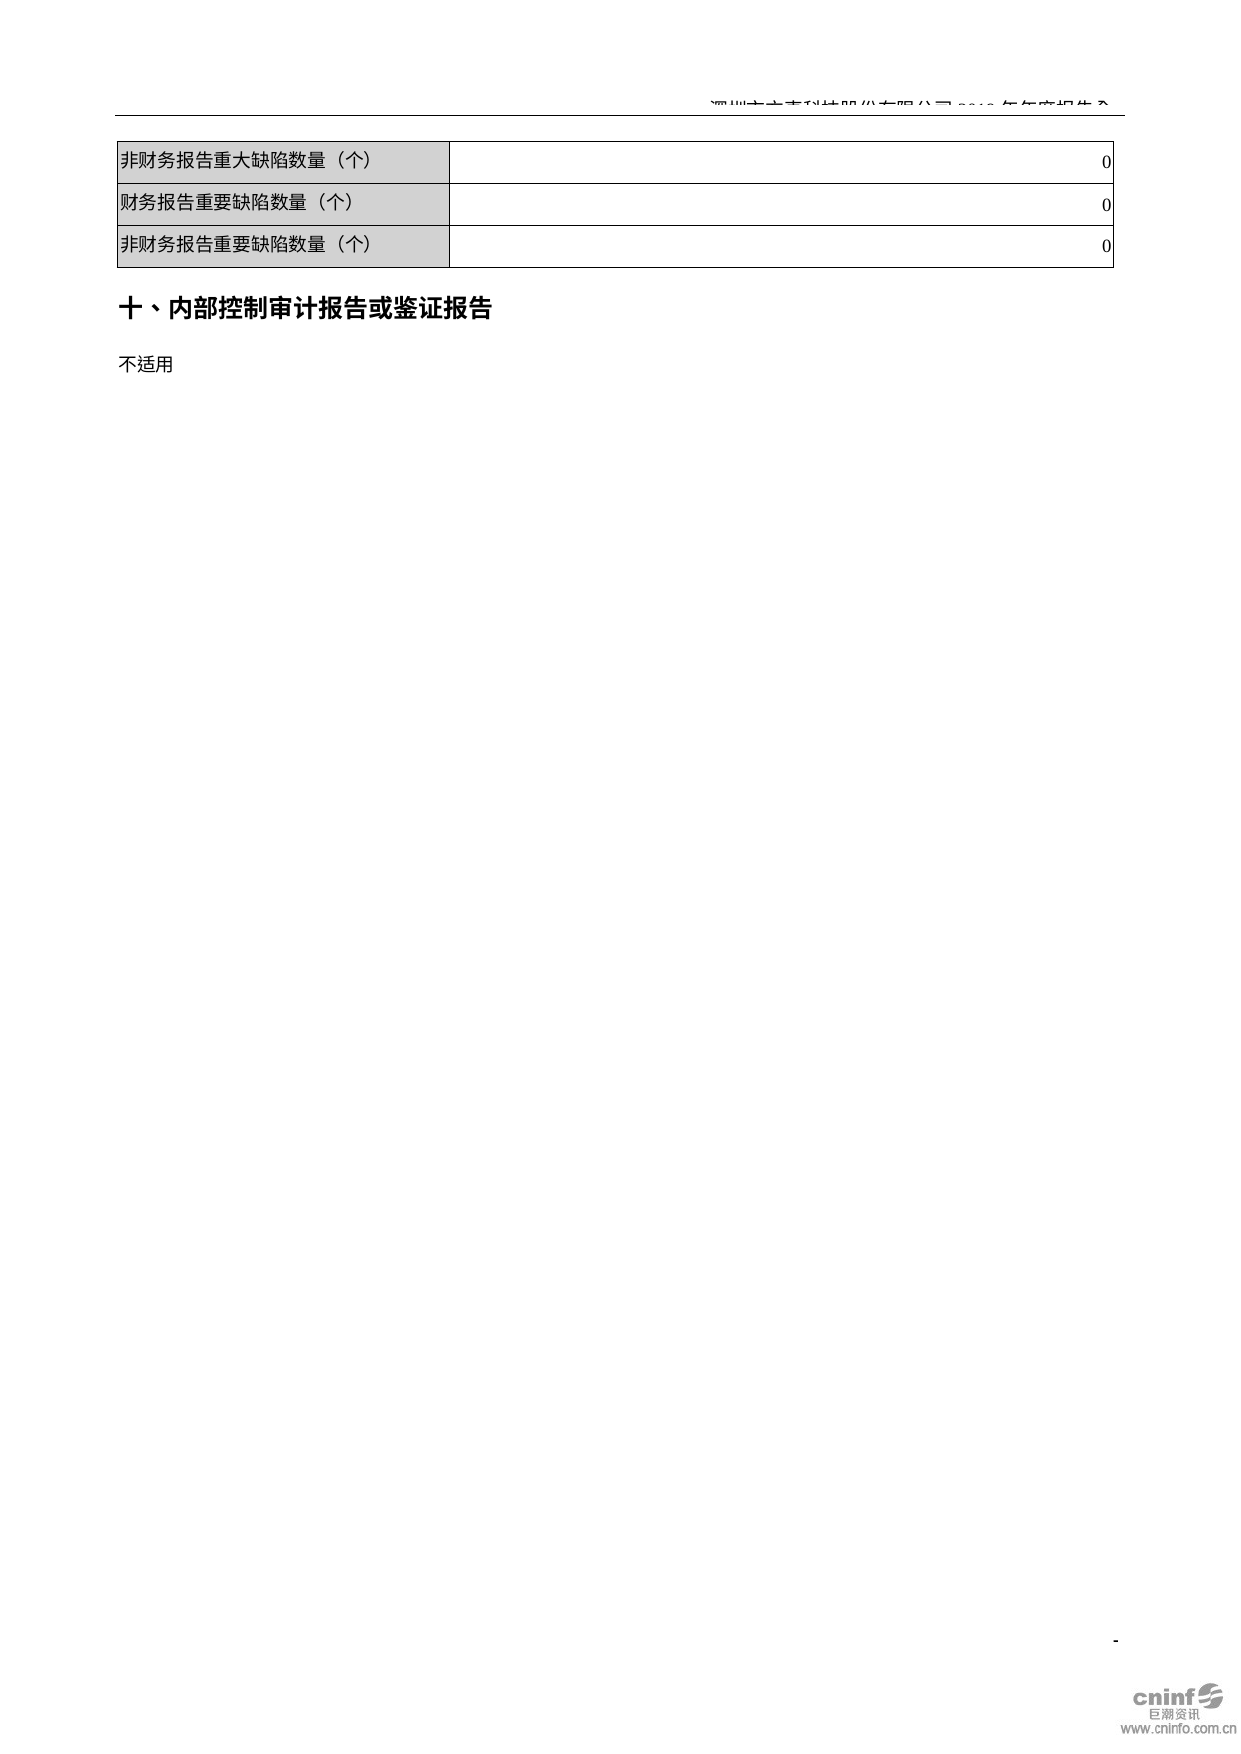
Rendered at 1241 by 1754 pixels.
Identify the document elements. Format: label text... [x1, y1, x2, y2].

picture [1115, 1680, 1240, 1737]
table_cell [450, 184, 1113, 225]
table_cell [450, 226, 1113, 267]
subtitle 十、内部控制审计报告或鉴证报告 [118, 287, 1137, 326]
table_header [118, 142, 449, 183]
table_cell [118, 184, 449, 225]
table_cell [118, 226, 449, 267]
text 不适用 [118, 351, 1137, 377]
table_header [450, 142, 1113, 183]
